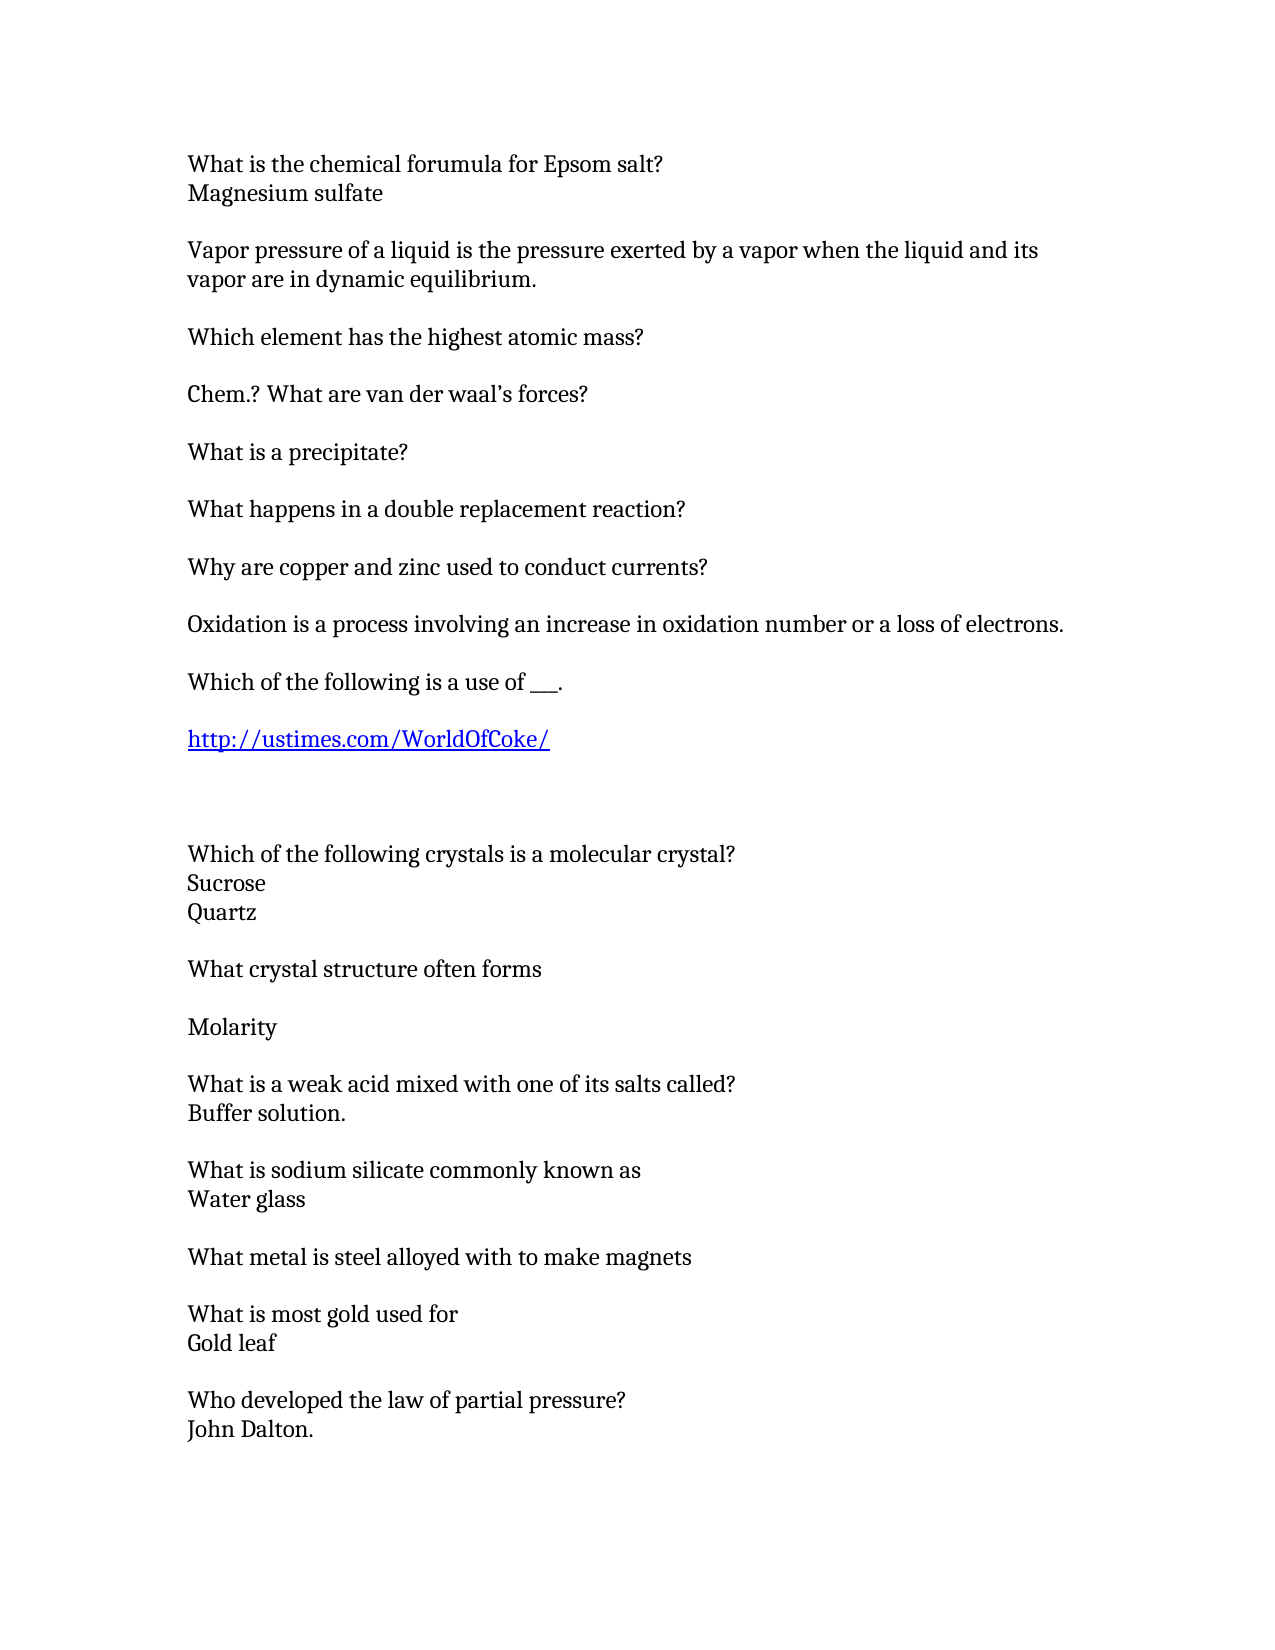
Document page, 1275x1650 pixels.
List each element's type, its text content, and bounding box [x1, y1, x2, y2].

text Why are copper and zinc used to conduct currents? [187, 552, 1087, 581]
text Sucrose [187, 869, 1087, 897]
text What metal is steel alloyed with to make magnets [187, 1242, 1087, 1271]
text What is a weak acid mixed with one of its salts called? [187, 1070, 1087, 1099]
text Who developed the law of partial pressure? [187, 1386, 1087, 1415]
text What is sodium silicate commonly known as [187, 1156, 1087, 1185]
text Gold leaf [187, 1329, 1087, 1357]
text Buffer solution. [187, 1099, 1087, 1127]
text What happens in a double replacement reaction? [187, 495, 1087, 524]
text Oxidation is a process involving an increase in oxidation number or a loss of electrons. [187, 610, 1087, 639]
text What is a precipitate? [187, 437, 1087, 466]
text Magnesium sulfate [187, 179, 1087, 207]
text Which of the following is a use of ___. [187, 667, 1087, 696]
text Which element has the highest atomic mass? [187, 322, 1087, 351]
text What crystal structure often forms [187, 955, 1087, 984]
text What is the chemical forumula for Epsom salt? [187, 150, 1087, 179]
text Which of the following crystals is a molecular crystal? [187, 840, 1087, 869]
text http://ustimes.com/WorldOfCoke/ [187, 725, 1087, 754]
text John Dalton. [187, 1415, 1087, 1444]
text What is most gold used for [187, 1300, 1087, 1329]
text Quartz [187, 897, 1087, 926]
text Chem.? What are van der waal’s forces? [187, 380, 1087, 409]
text Molarity [187, 1012, 1087, 1041]
text Vapor pressure of a liquid is the pressure exerted by a vapor when the liquid and its vapor are in dynamic equilibrium. [187, 236, 1087, 294]
text Water glass [187, 1185, 1087, 1214]
